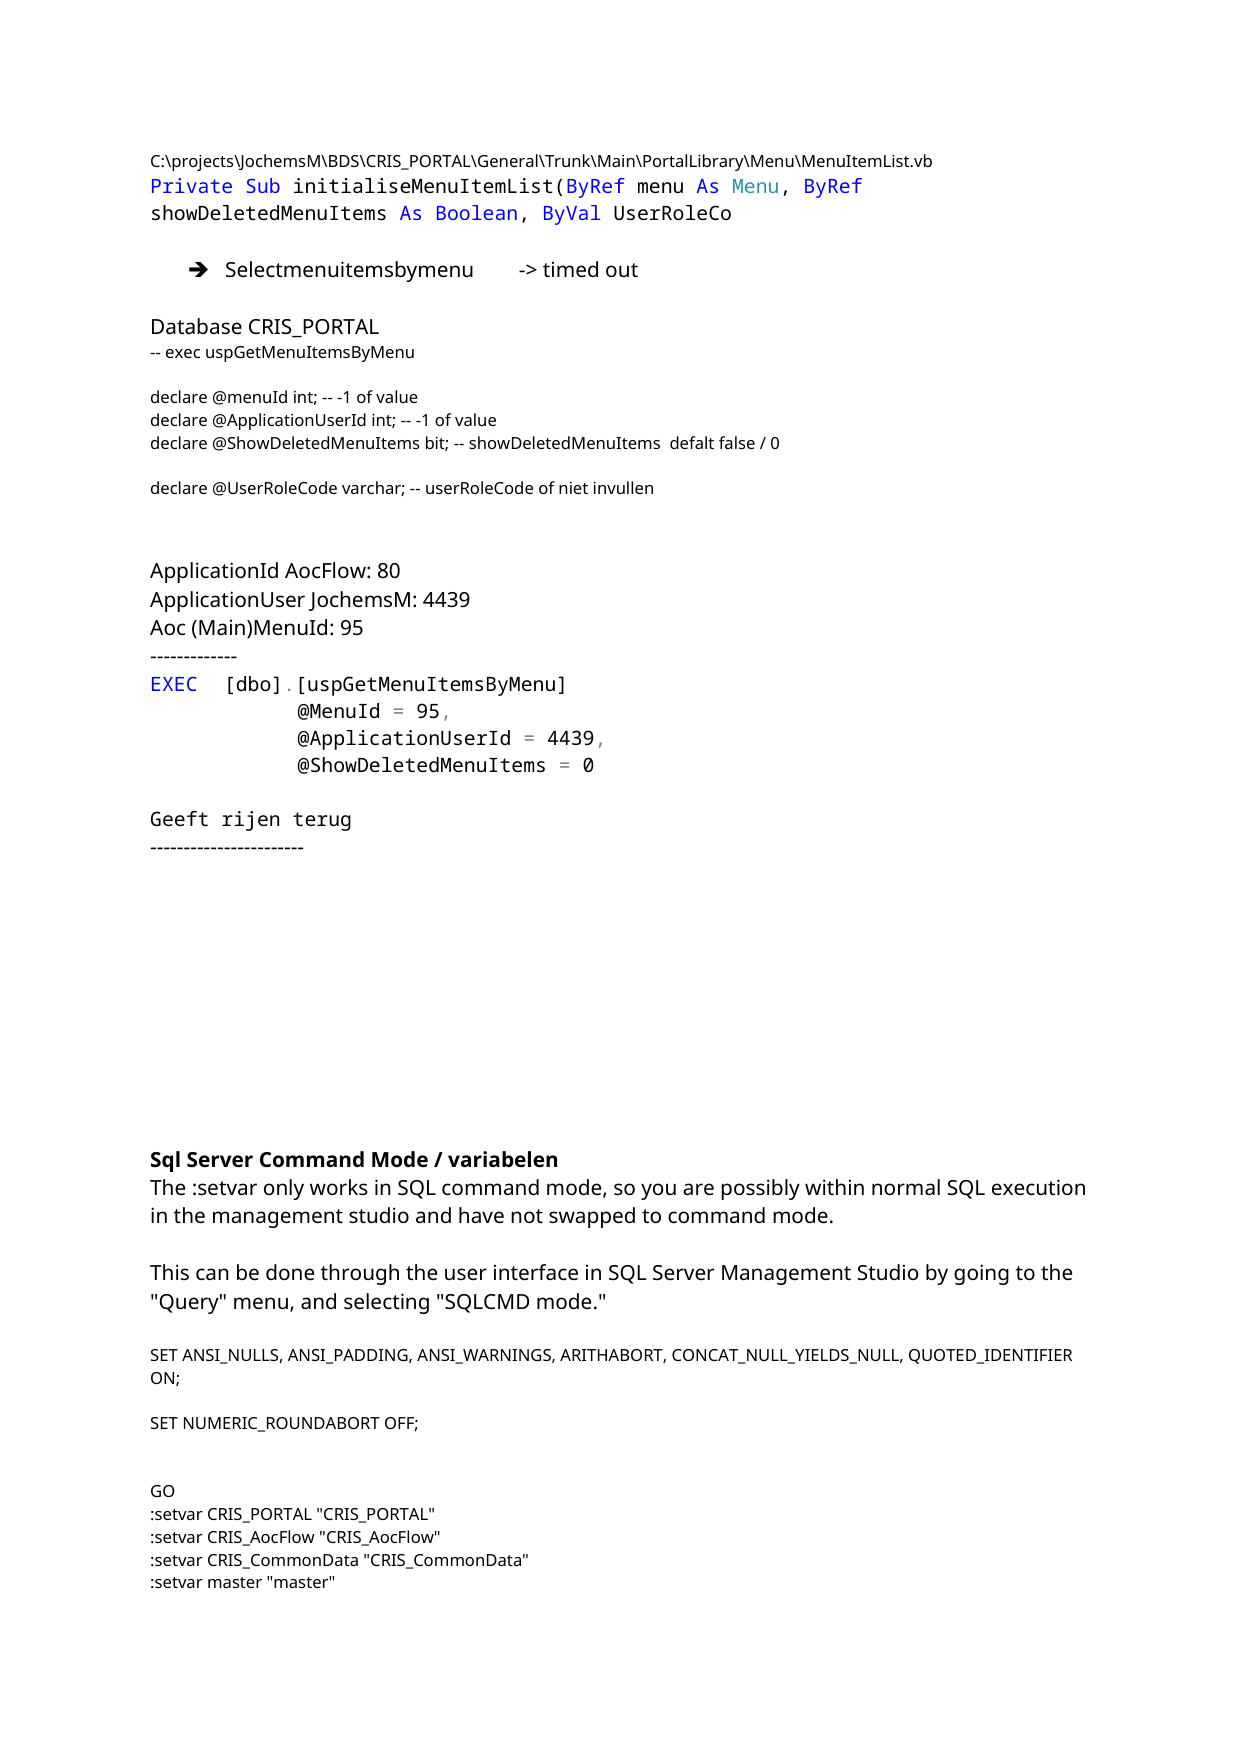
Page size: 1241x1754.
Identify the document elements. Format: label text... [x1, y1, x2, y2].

text :setvar CRIS_AocFlow "CRIS_AocFlow" [150, 1525, 1090, 1548]
text GO [150, 1480, 1090, 1503]
text C:\projects\JochemsM\BDS\CRIS_PORTAL\General\Trunk\Main\PortalLibrary\Menu\MenuItemList.vb [150, 150, 1090, 173]
text Sql Server Command Mode / variabelen [150, 1145, 1090, 1173]
text @ShowDeletedMenuItems = 0 [150, 751, 1090, 778]
text SET ANSI_NULLS, ANSI_PADDING, ANSI_WARNINGS, ARITHABORT, CONCAT_NULL_YIELDS_NULL, QUOTED_IDENTIFIER ON; [150, 1344, 1090, 1389]
list Selectmenuitemsbymenu -> timed out [187, 255, 1090, 283]
text EXEC [dbo].[uspGetMenuItemsByMenu] [150, 670, 1090, 697]
text Private Sub initialiseMenuItemList(ByRef menu As Menu, ByRef showDeletedMenuItems As Boolean, ByVal UserRoleCo [150, 173, 1090, 227]
text declare @ApplicationUserId int; -- -1 of value [150, 408, 1090, 431]
text declare @menuId int; -- -1 of value [150, 386, 1090, 408]
text @ApplicationUserId = 4439, [150, 724, 1090, 751]
text -- exec uspGetMenuItemsByMenu [150, 340, 1090, 363]
text :setvar CRIS_PORTAL "CRIS_PORTAL" [150, 1503, 1090, 1525]
text @MenuId = 95, [150, 697, 1090, 724]
text This can be done through the user interface in SQL Server Management Studio by going to the "Query" menu, and selecting "SQLCMD mode." [150, 1258, 1090, 1315]
text Database CRIS_PORTAL [150, 312, 1090, 340]
text ----------------------- [150, 832, 1090, 860]
text declare @ShowDeletedMenuItems bit; -- showDeletedMenuItems defalt false / 0 [150, 431, 1090, 454]
text SET NUMERIC_ROUNDABORT OFF; [150, 1412, 1090, 1434]
text Aoc (Main)MenuId: 95 [150, 613, 1090, 642]
text :setvar CRIS_CommonData "CRIS_CommonData" [150, 1548, 1090, 1571]
text declare @UserRoleCode varchar; -- userRoleCode of niet invullen [150, 477, 1090, 499]
text ApplicationUser JochemsM: 4439 [150, 585, 1090, 613]
text :setvar master "master" [150, 1571, 1090, 1593]
text ------------- [150, 642, 1090, 670]
text ApplicationId AocFlow: 80 [150, 556, 1090, 585]
text The :setvar only works in SQL command mode, so you are possibly within normal SQL execution in the management studio and have not swapped to command mode. [150, 1173, 1090, 1230]
text Geeft rijen terug [150, 805, 1090, 832]
